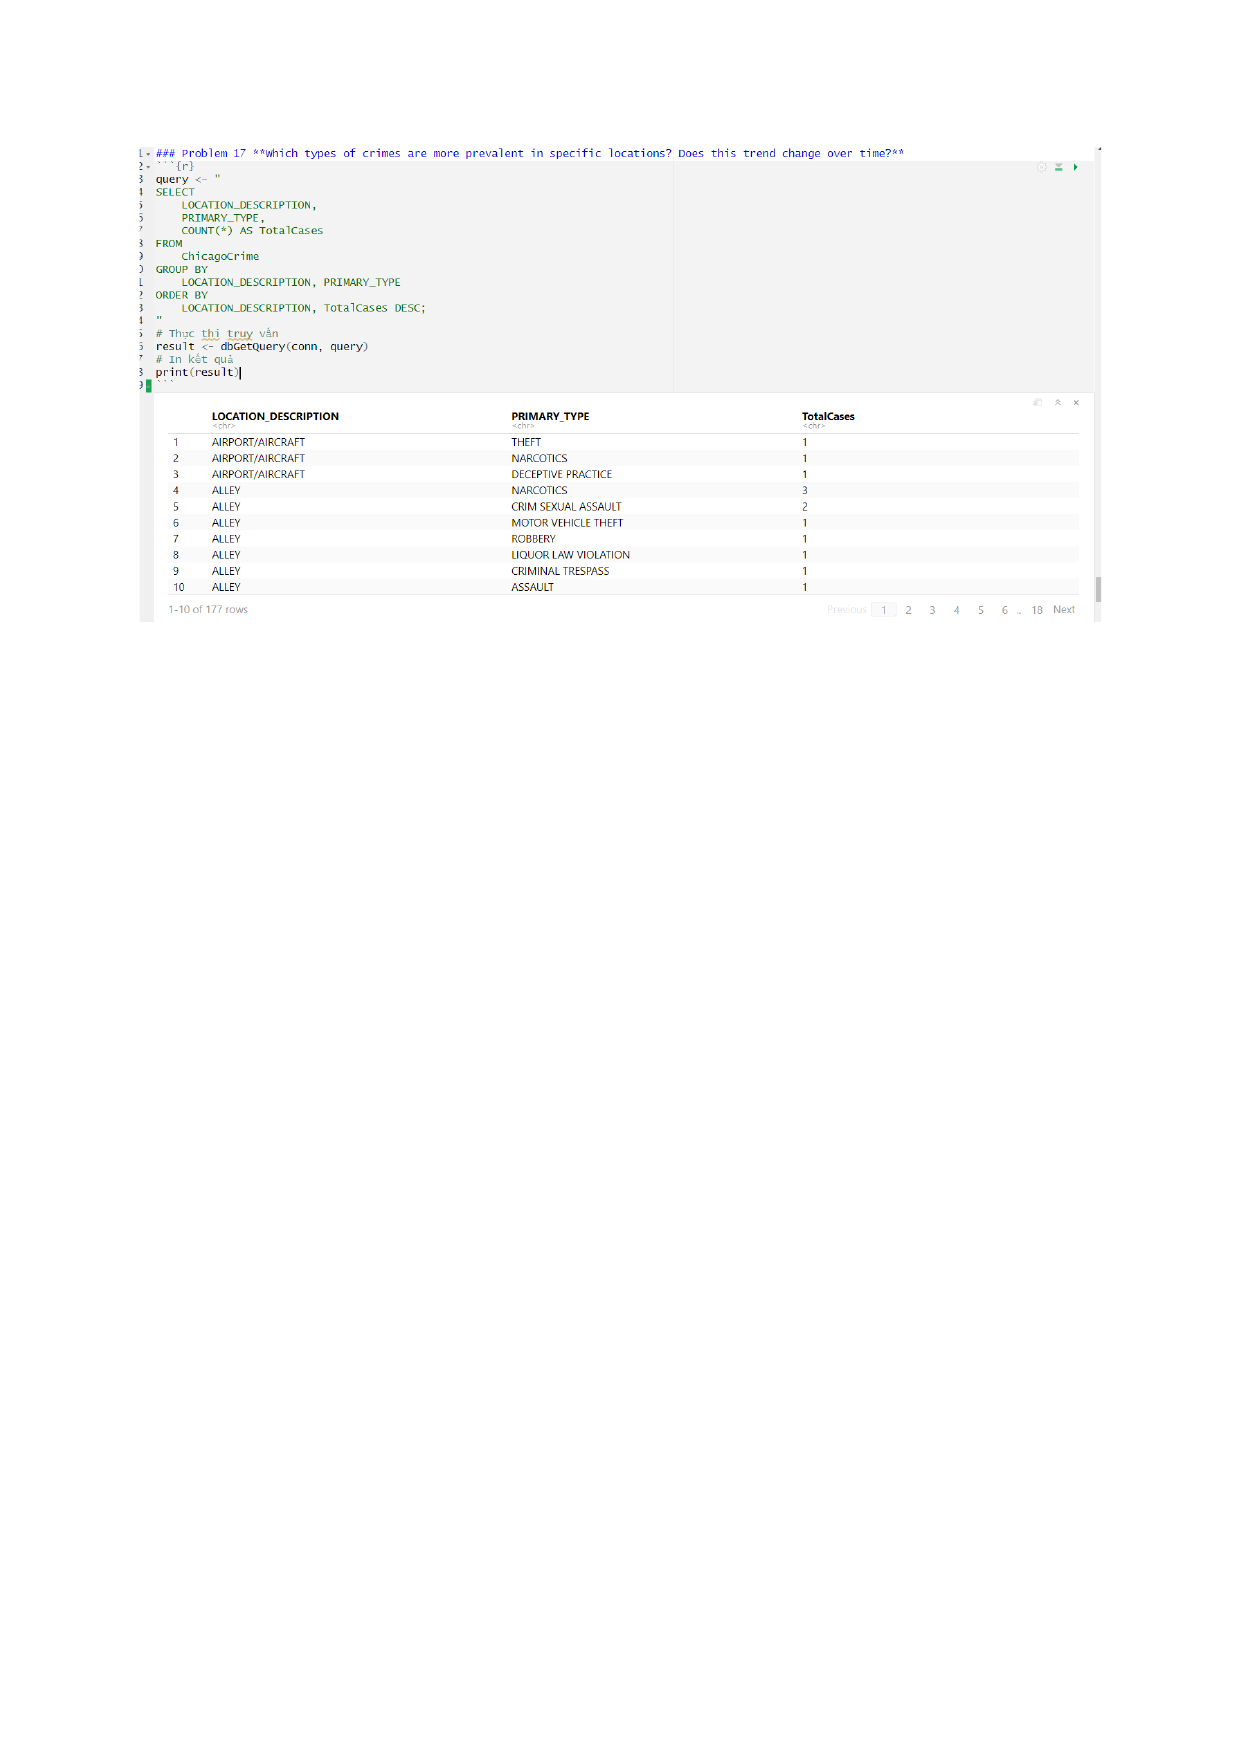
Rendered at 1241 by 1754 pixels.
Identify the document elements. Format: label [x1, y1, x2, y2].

picture [139, 147, 1102, 622]
